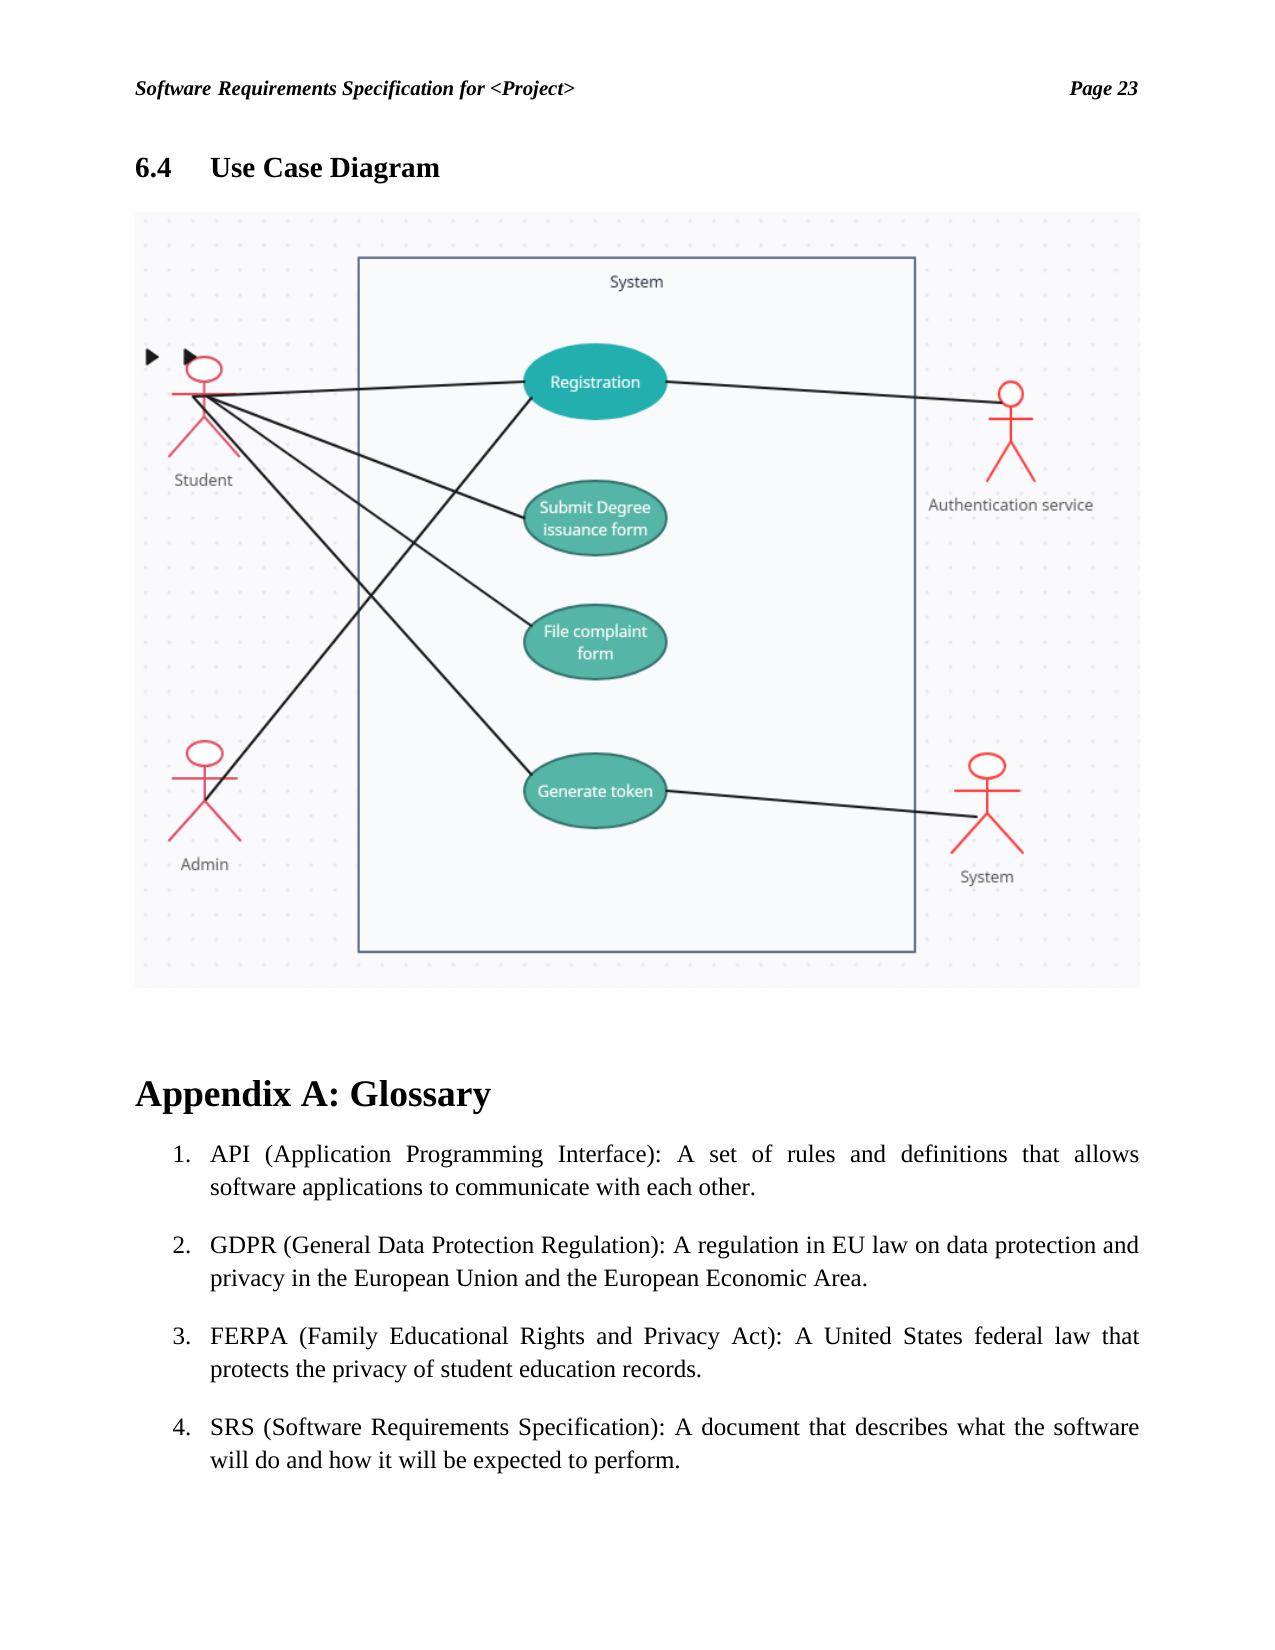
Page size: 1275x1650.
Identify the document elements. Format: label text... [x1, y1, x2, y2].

subtitle Use Case Diagram [135, 150, 1140, 183]
list FERPA (Family Educational Rights and Privacy Act): A United States federal law that protects the privacy of student education records. [172, 1321, 1140, 1383]
list API (Application Programming Interface): A set of rules and definitions that allows software applications to communicate with each other. [172, 1139, 1140, 1201]
list GDPR (General Data Protection Regulation): A regulation in EU law on data protection and privacy in the European Union and the European Economic Area. [172, 1230, 1140, 1292]
picture [135, 212, 1140, 988]
text Appendix A: Glossary [135, 1071, 1140, 1114]
list SRS (Software Requirements Specification): A document that describes what the software will do and how it will be expected to perform. [172, 1412, 1140, 1474]
